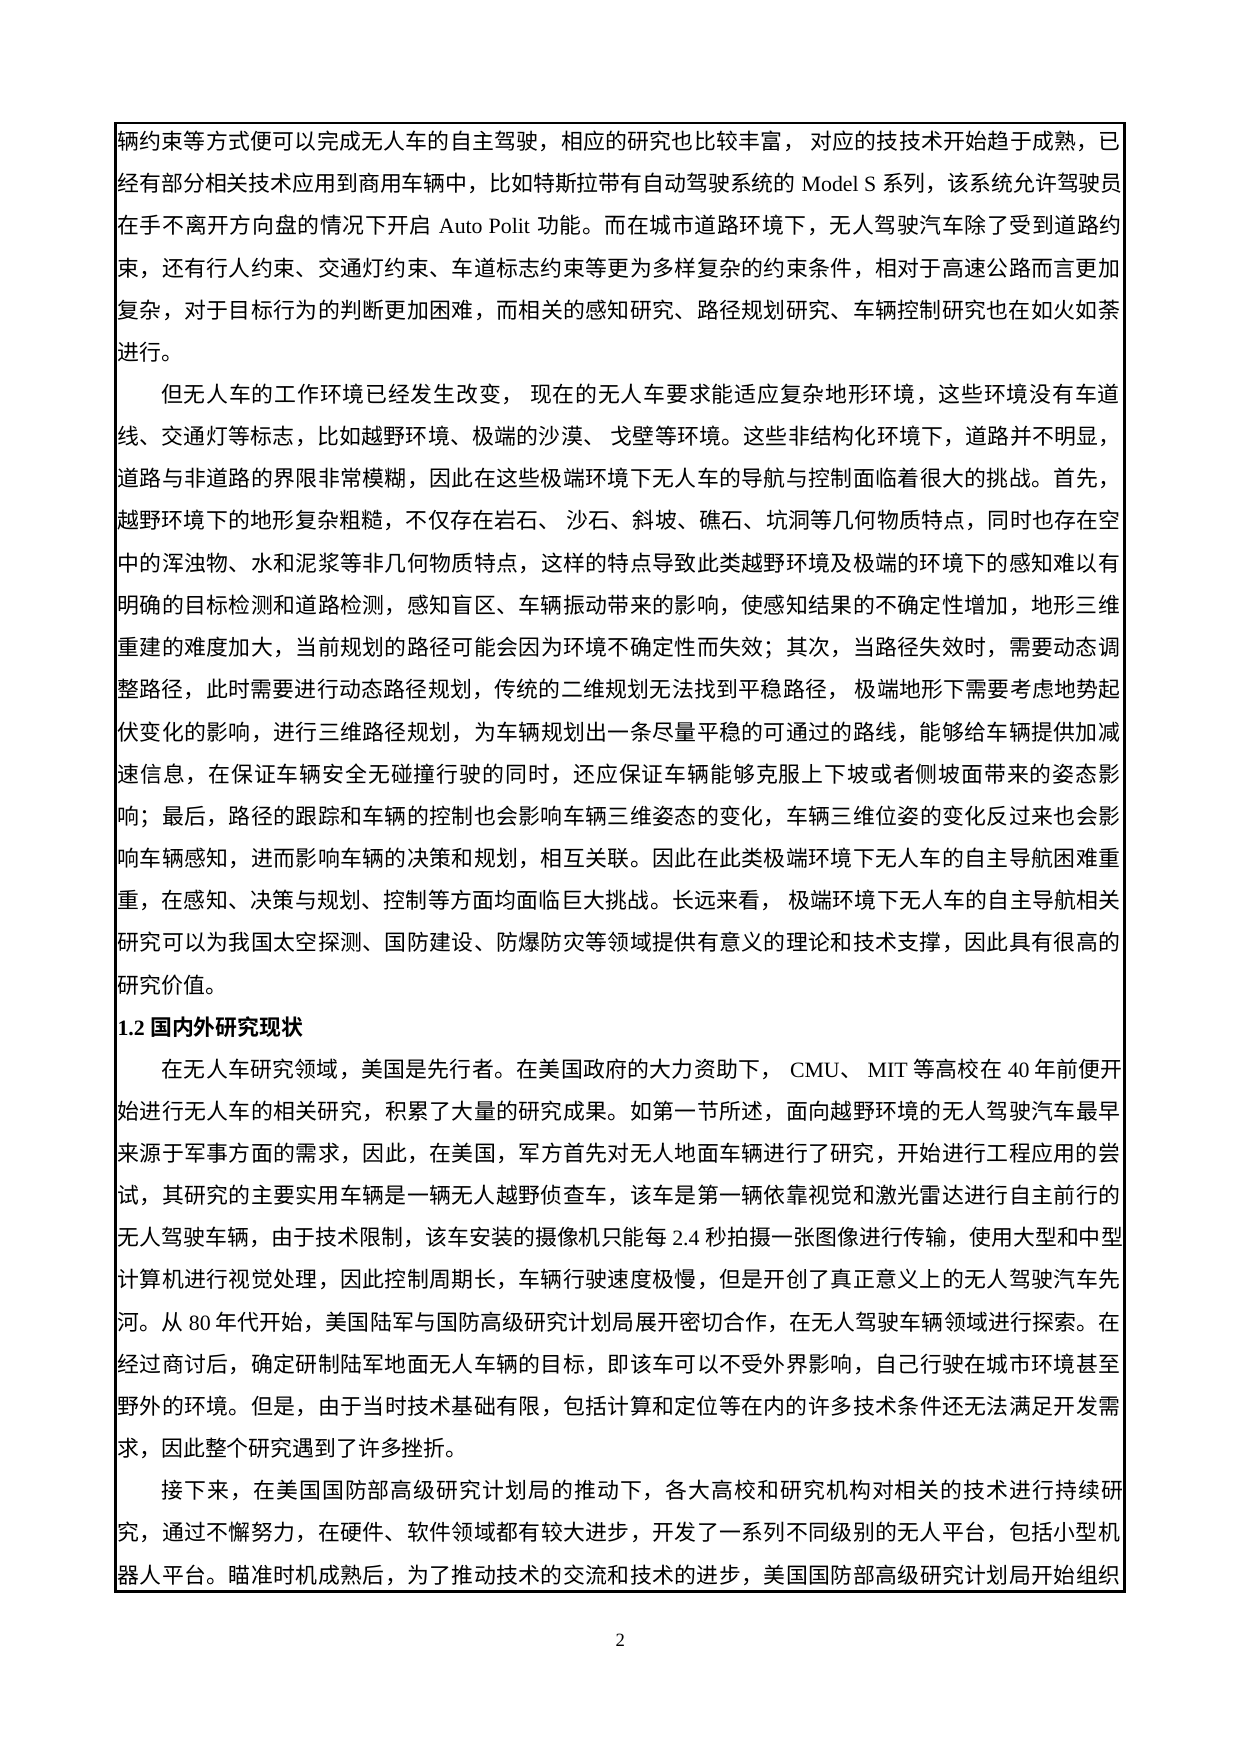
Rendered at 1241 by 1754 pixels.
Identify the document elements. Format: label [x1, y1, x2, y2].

table_cell [117, 124, 1123, 1590]
